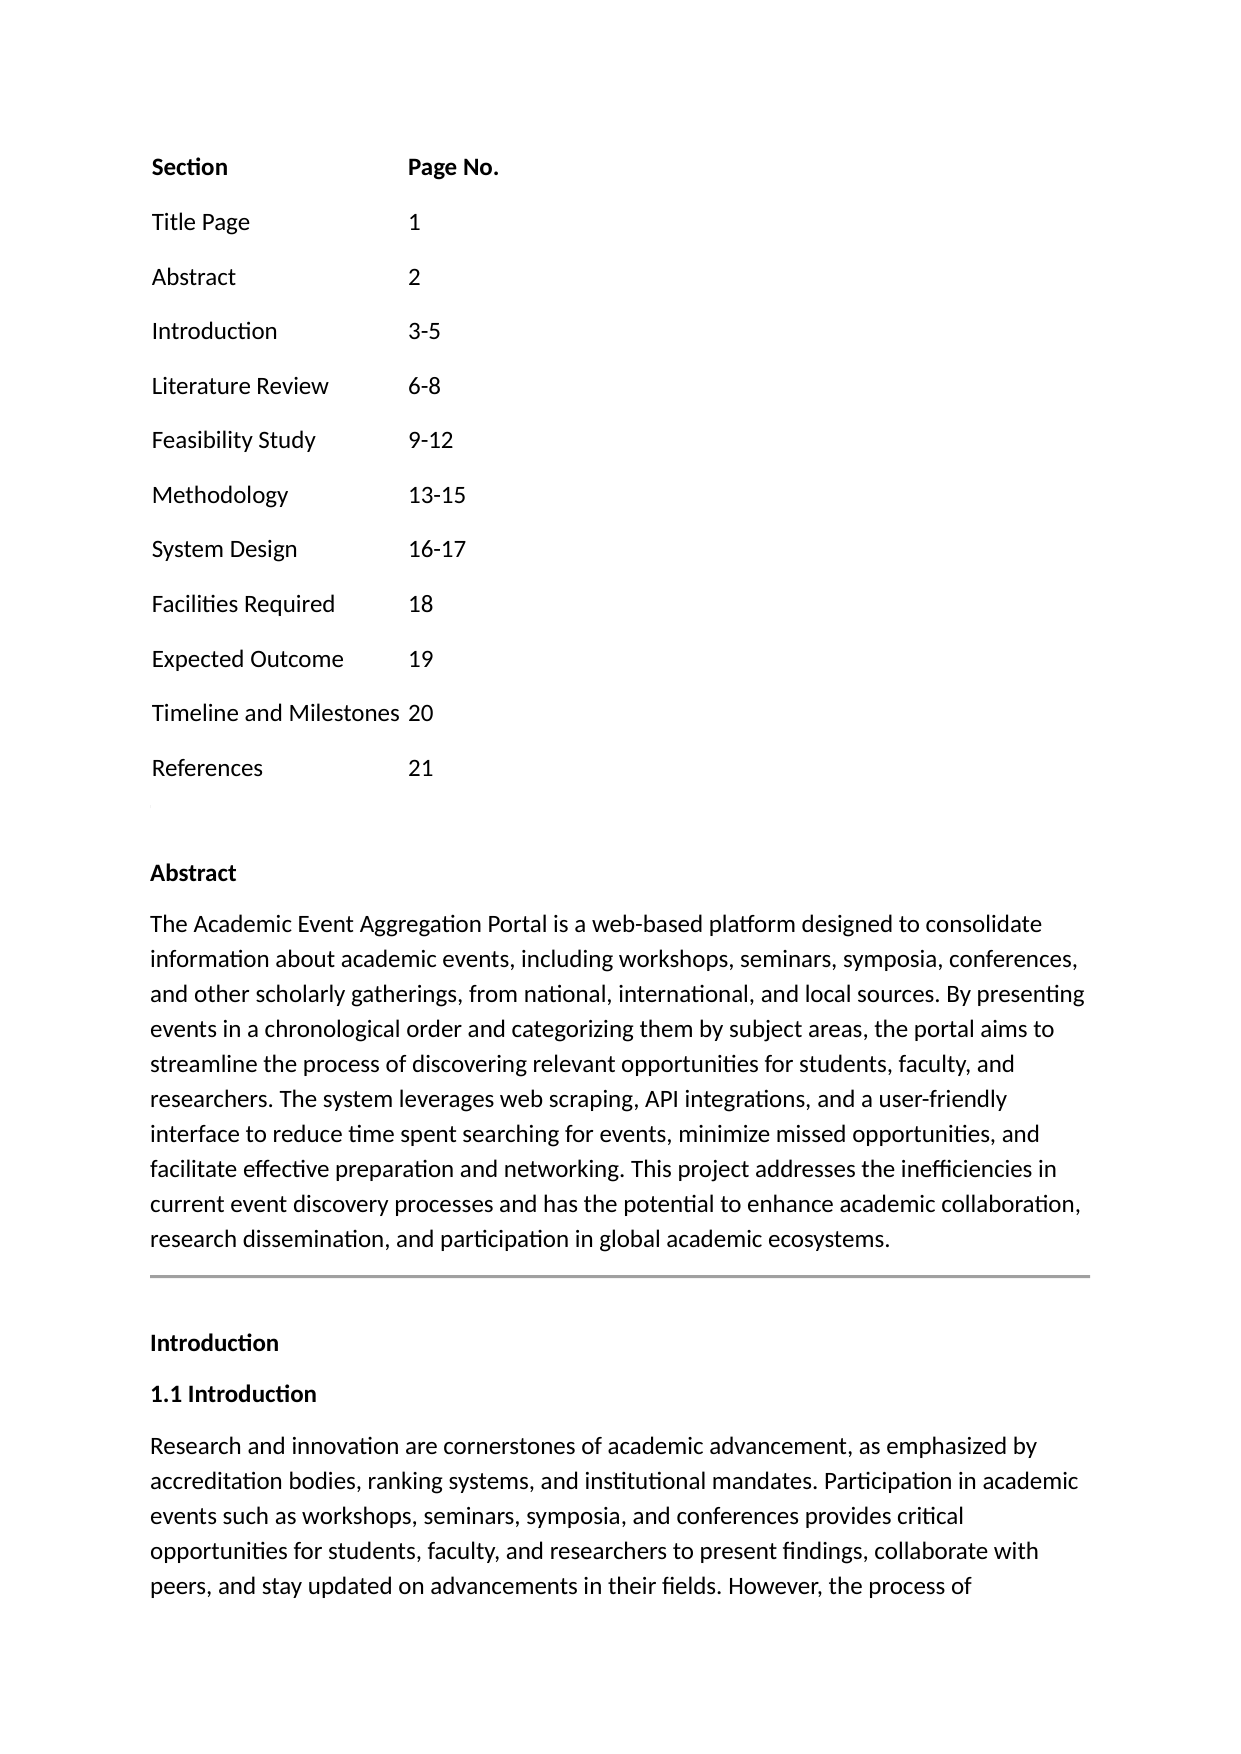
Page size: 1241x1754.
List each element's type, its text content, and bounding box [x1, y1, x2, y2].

table_cell References [150, 750, 406, 805]
table_cell Literature Review [150, 368, 406, 423]
table_cell Timeline and Milestones [150, 696, 406, 750]
text Abstract [150, 857, 1090, 887]
text Introduction [150, 1327, 1090, 1357]
table_cell 13-15 [406, 478, 506, 532]
text The Academic Event Aggregation Portal is a web-based platform designed to consolidate information about academic events, including workshops, seminars, symposia, conferences, and other scholarly gatherings, from national, international, and local sources. By presenting events in a chronological order and categorizing them by subject areas, the portal aims to streamline the process of discovering relevant opportunities for students, faculty, and researchers. The system leverages web scraping, API integrations, and a user-friendly interface to reduce time spent searching for events, minimize missed opportunities, and facilitate effective preparation and networking. This project addresses the inefficiencies in current event discovery processes and has the potential to enhance academic collaboration, research dissemination, and participation in global academic ecosystems. [150, 908, 1090, 1254]
table_header Section [150, 150, 406, 204]
table_cell Introduction [150, 314, 406, 368]
table_cell Abstract [150, 259, 406, 314]
table_cell Facilities Required [150, 587, 406, 641]
table_cell 2 [406, 259, 506, 314]
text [150, 1430, 1090, 1601]
table_cell Methodology [150, 478, 406, 532]
table_cell Expected Outcome [150, 641, 406, 696]
table_cell 19 [406, 641, 506, 696]
table_cell Title Page [150, 205, 406, 259]
table_cell Feasibility Study [150, 423, 406, 477]
table_cell 3-5 [406, 314, 506, 368]
table_cell 9-12 [406, 423, 506, 477]
table_cell System Design [150, 532, 406, 587]
table_cell 20 [406, 696, 506, 750]
table_header Page No. [406, 150, 506, 204]
table_cell 16-17 [406, 532, 506, 587]
table_cell 6-8 [406, 368, 506, 423]
text 1.1 Introduction [150, 1378, 1090, 1409]
table_cell 18 [406, 587, 506, 641]
table_cell 1 [406, 205, 506, 259]
table_cell 21 [406, 750, 506, 805]
